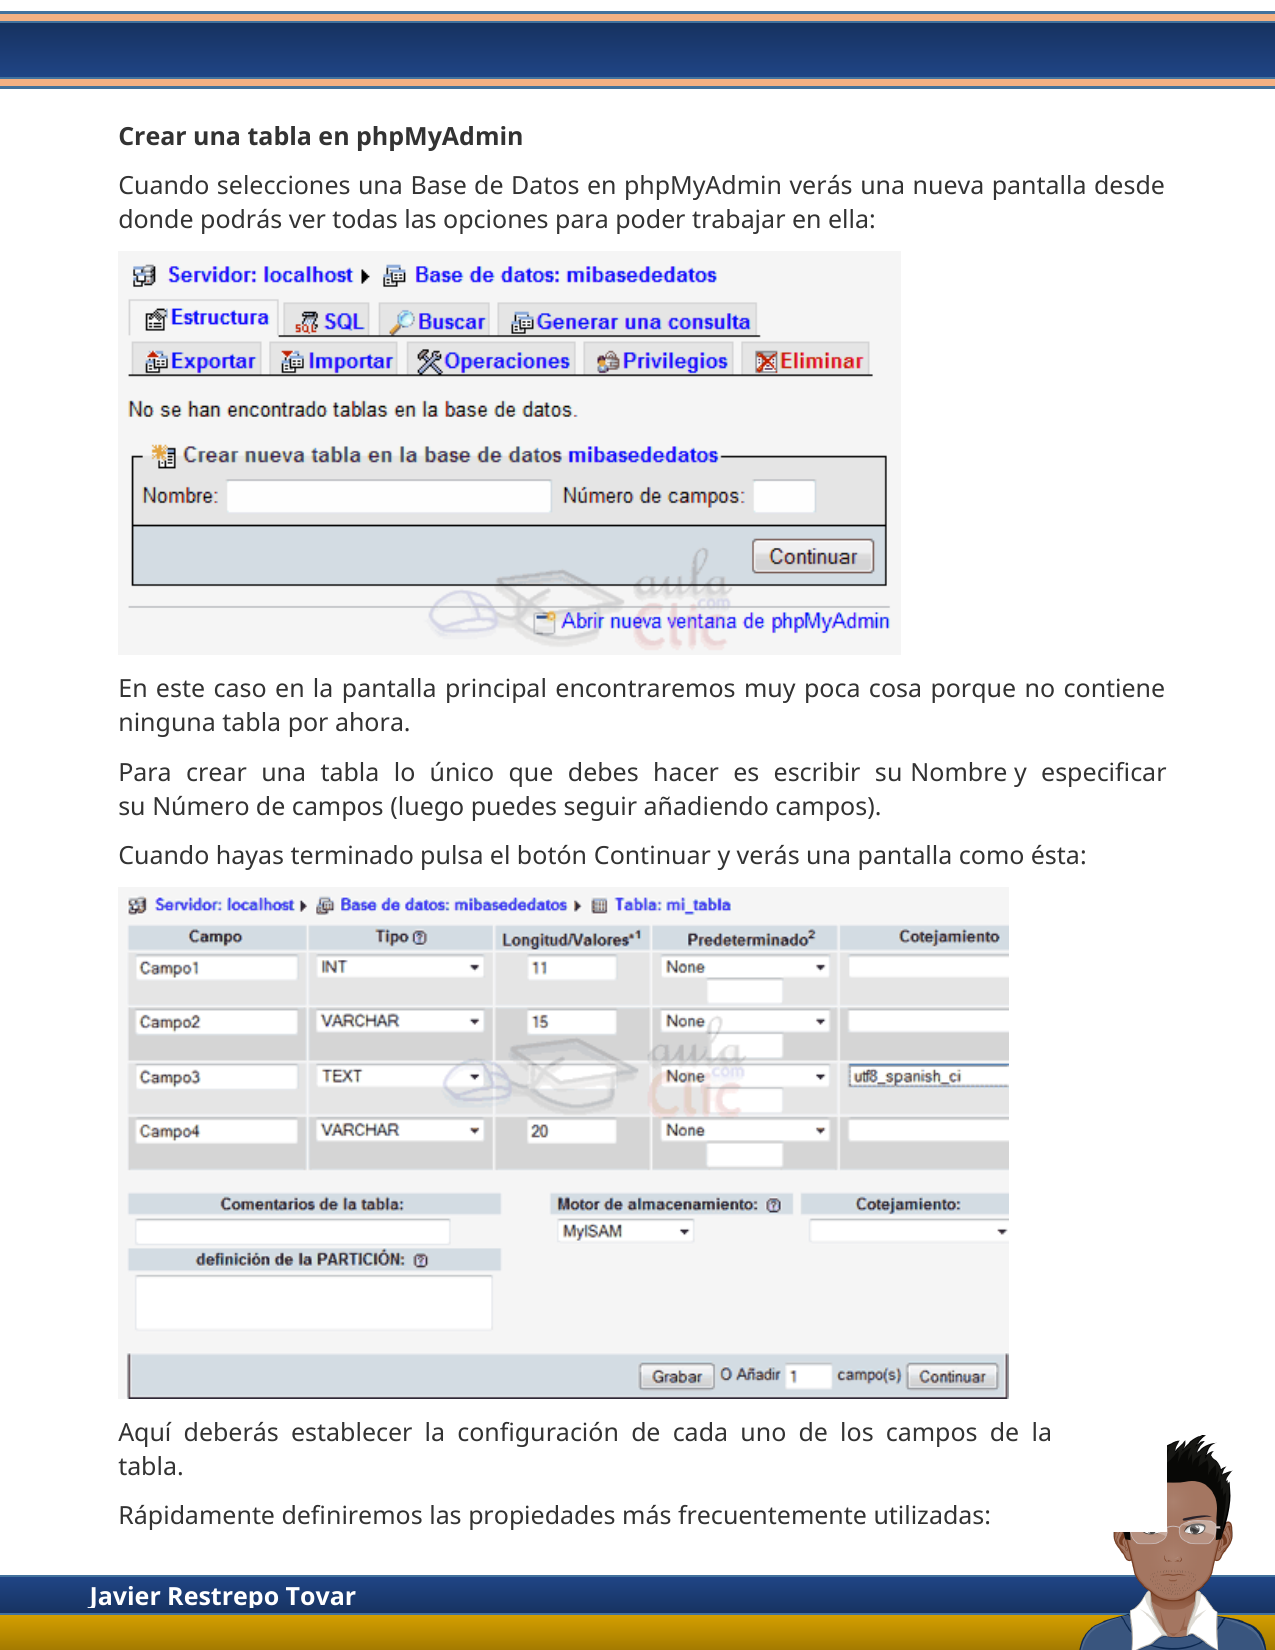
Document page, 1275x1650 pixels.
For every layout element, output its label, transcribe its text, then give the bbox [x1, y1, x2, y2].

text Cuando hayas terminado pulsa el botón Continuar y verás una pantalla como ésta: [118, 838, 1167, 872]
picture [118, 887, 1009, 1399]
picture [1071, 1435, 1275, 1650]
picture [118, 251, 901, 655]
text Aquí deberás establecer la configuración de cada uno de los campos de la tabla. [118, 1414, 1167, 1482]
text Cuando selecciones una Base de Datos en phpMyAdmin verás una nueva pantalla desde donde podrás ver todas las opciones para poder trabajar en ella: [118, 168, 1167, 236]
subtitle Crear una tabla en phpMyAdmin [118, 118, 1167, 152]
text En este caso en la pantalla principal encontraremos muy poca cosa porque no contiene ninguna tabla por ahora. [118, 670, 1167, 738]
text Rápidamente definiremos las propiedades más frecuentemente utilizadas: [118, 1498, 1167, 1532]
text Para crear una tabla lo único que debes hacer es escribir su Nombre y especificar su Número de campos (luego puedes seguir añadiendo campos). [118, 754, 1167, 822]
